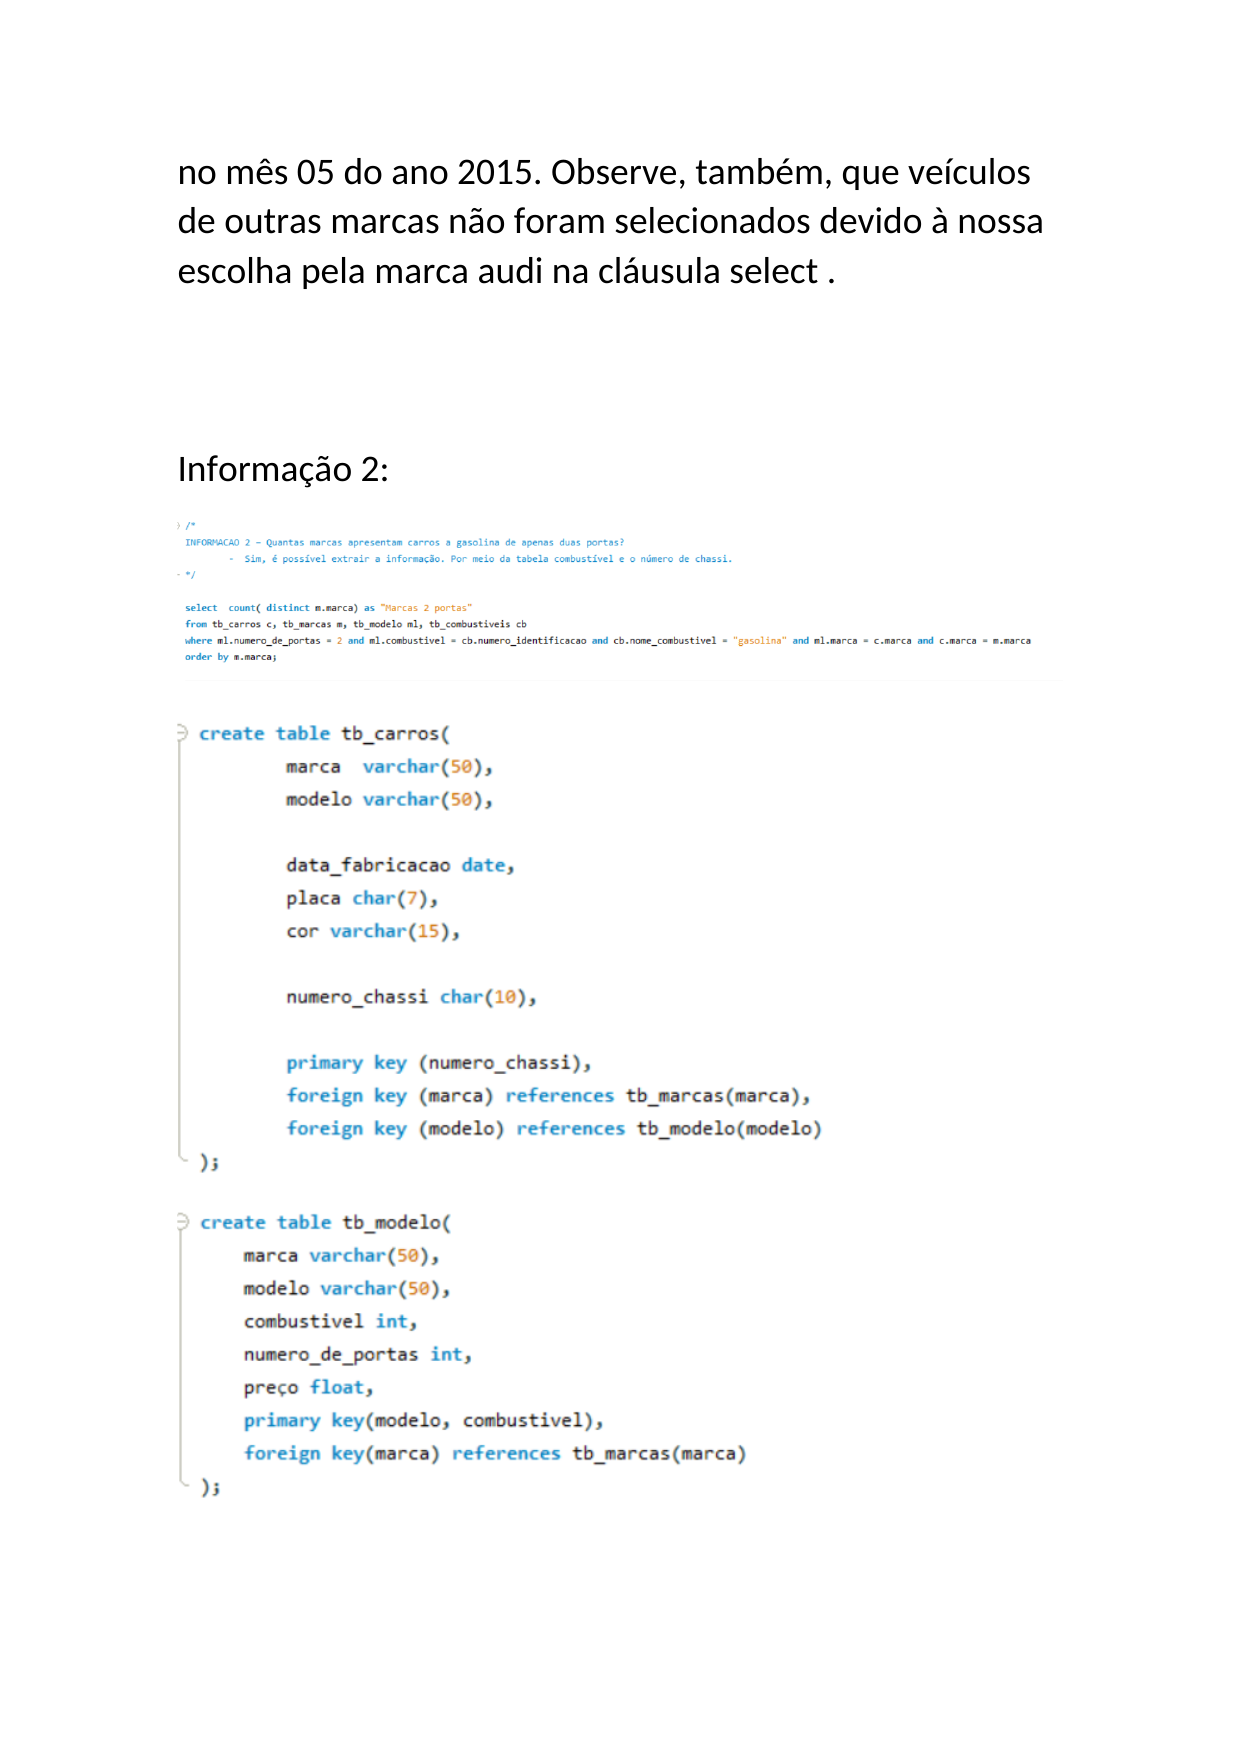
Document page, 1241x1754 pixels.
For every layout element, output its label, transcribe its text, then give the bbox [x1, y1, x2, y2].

picture [177, 698, 969, 1193]
picture [177, 511, 1063, 681]
text Informação 2: [177, 445, 1063, 491]
picture [177, 1195, 920, 1528]
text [177, 148, 1063, 292]
